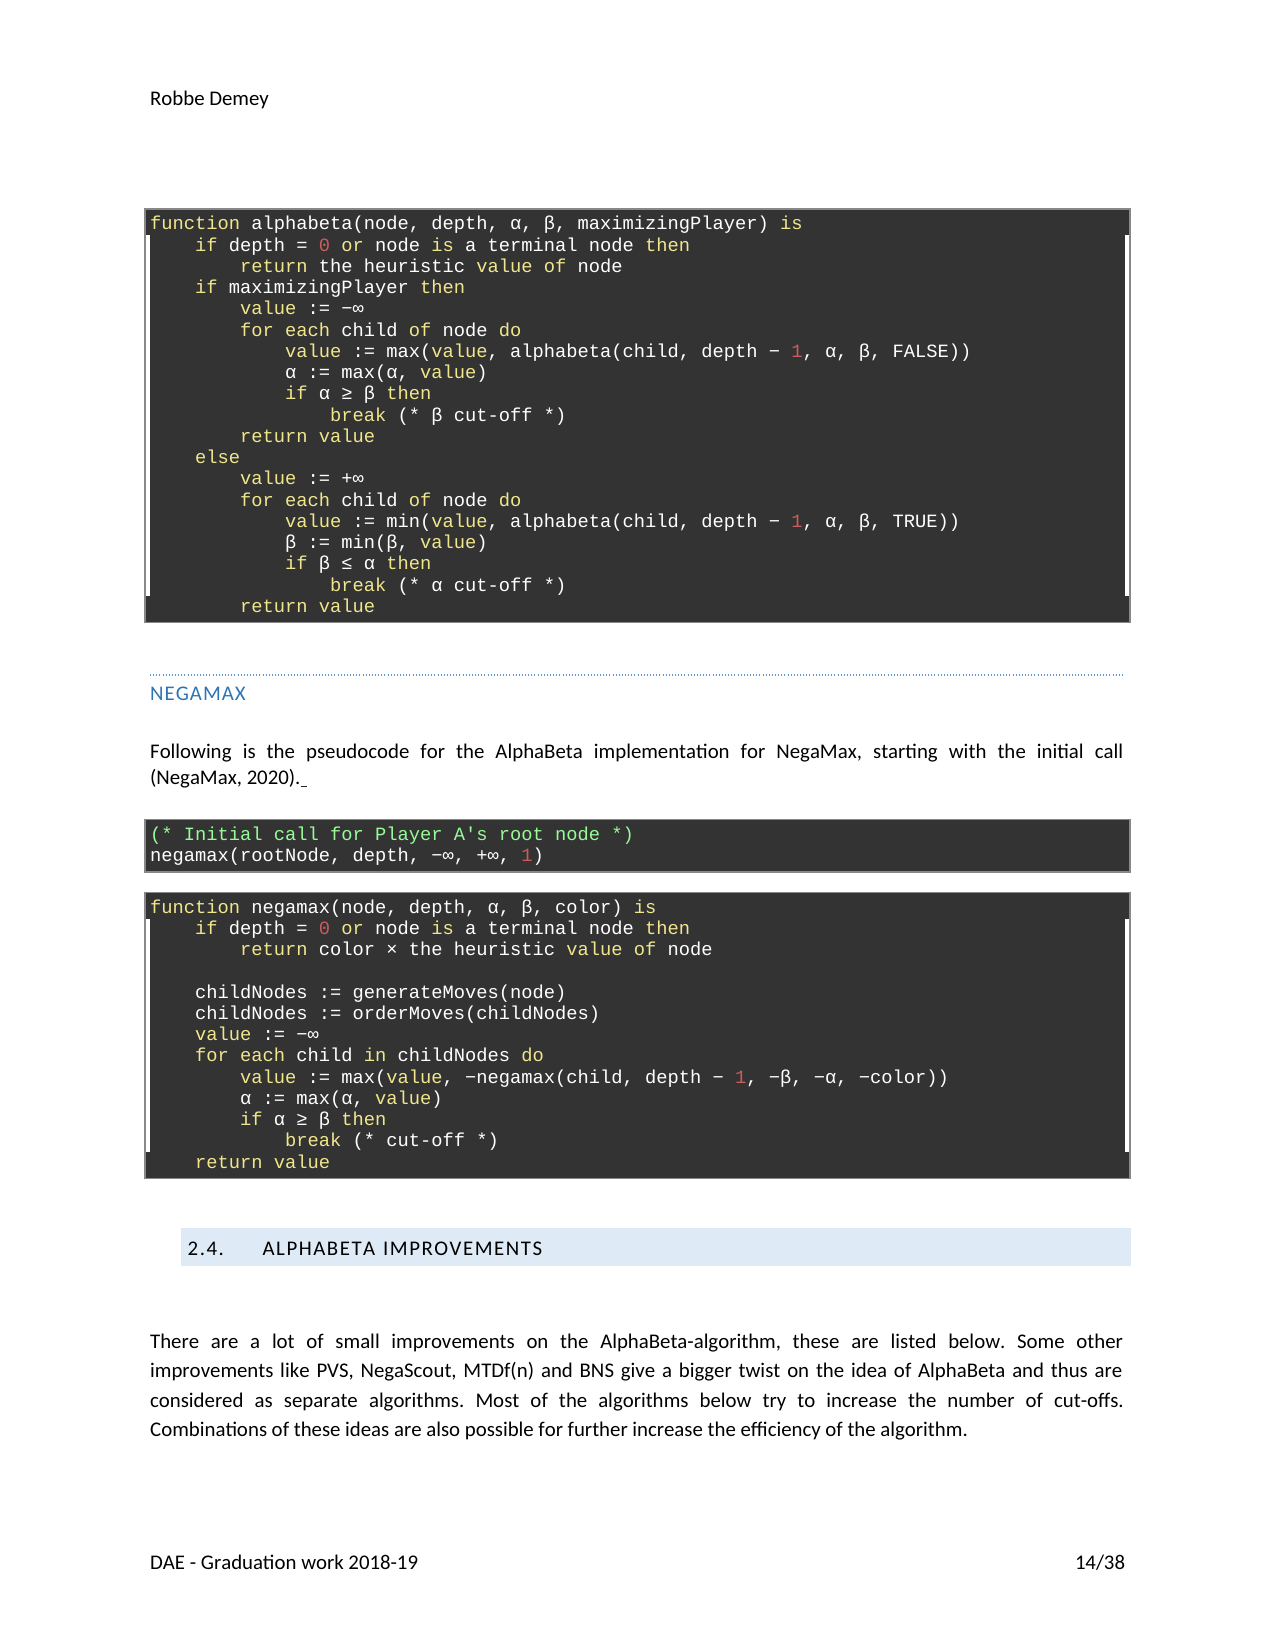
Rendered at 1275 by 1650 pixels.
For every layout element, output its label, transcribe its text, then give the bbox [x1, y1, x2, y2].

text if maximizingPlayer then [150, 278, 1125, 299]
text for each child in childNodes do [150, 1046, 1125, 1067]
text return value [146, 591, 1129, 622]
text value := max(value, alphabeta(child, depth − 1, α, β, FALSE)) [150, 342, 1125, 363]
text break (* cut-off *) [150, 1131, 1125, 1147]
text There are a lot of small improvements on the AlphaBeta-algorithm, these are listed below. Some other improvements like PVS, NegaScout, MTDf(n) and BNS give a bigger twist on the idea of AlphaBeta and thus are considered as separate algorithms. Most of the algorithms below try to increase the number of cut-offs. Combinations of these ideas are also possible for further increase the efficiency of the algorithm. [150, 1328, 1125, 1441]
text return value [150, 427, 1125, 448]
subtitle NegaMax [150, 674, 1125, 706]
text else [150, 448, 1125, 469]
text Following is the pseudocode for the AlphaBeta implementation for NegaMax, starting with the initial call (NegaMax, 2020). [150, 738, 1125, 789]
text if α ≥ β then [150, 384, 1125, 405]
text if depth = 0 or node is a terminal node then [150, 235, 1125, 257]
text for each child of node do [150, 320, 1125, 342]
text value := −∞ [150, 299, 1125, 320]
text β := min(β, value) [150, 533, 1125, 554]
text if α ≥ β then [150, 1110, 1125, 1131]
text return the heuristic value of node [150, 257, 1125, 278]
text function negamax(node, depth, α, β, color) is [146, 893, 1129, 919]
text negamax(rootNode, depth, −∞, +∞, 1) [146, 840, 1129, 871]
text α := max(α, value) [150, 363, 1125, 384]
text α := max(α, value) [150, 1089, 1125, 1110]
text function alphabeta(node, depth, α, β, maximizingPlayer) is [146, 210, 1129, 235]
text break (* β cut-off *) [150, 405, 1125, 427]
text (* Initial call for Player A's root node *) [146, 820, 1129, 840]
text break (* α cut-off *) [150, 575, 1125, 591]
text return color × the heuristic value of node [150, 940, 1125, 961]
text if β ≤ α then [150, 554, 1125, 575]
text if depth = 0 or node is a terminal node then [150, 919, 1125, 940]
text value := +∞ [150, 469, 1125, 490]
text value := min(value, alphabeta(child, depth − 1, α, β, TRUE)) [150, 512, 1125, 533]
text value := −∞ [150, 1025, 1125, 1046]
text childNodes := generateMoves(node) [150, 982, 1125, 1004]
text for each child of node do [150, 490, 1125, 512]
text value := max(value, −negamax(child, depth − 1, −β, −α, −color)) [150, 1067, 1125, 1089]
text childNodes := orderMoves(childNodes) [150, 1004, 1125, 1025]
subtitle AlphaBeta improvements [188, 1235, 1125, 1260]
text return value [146, 1147, 1129, 1178]
